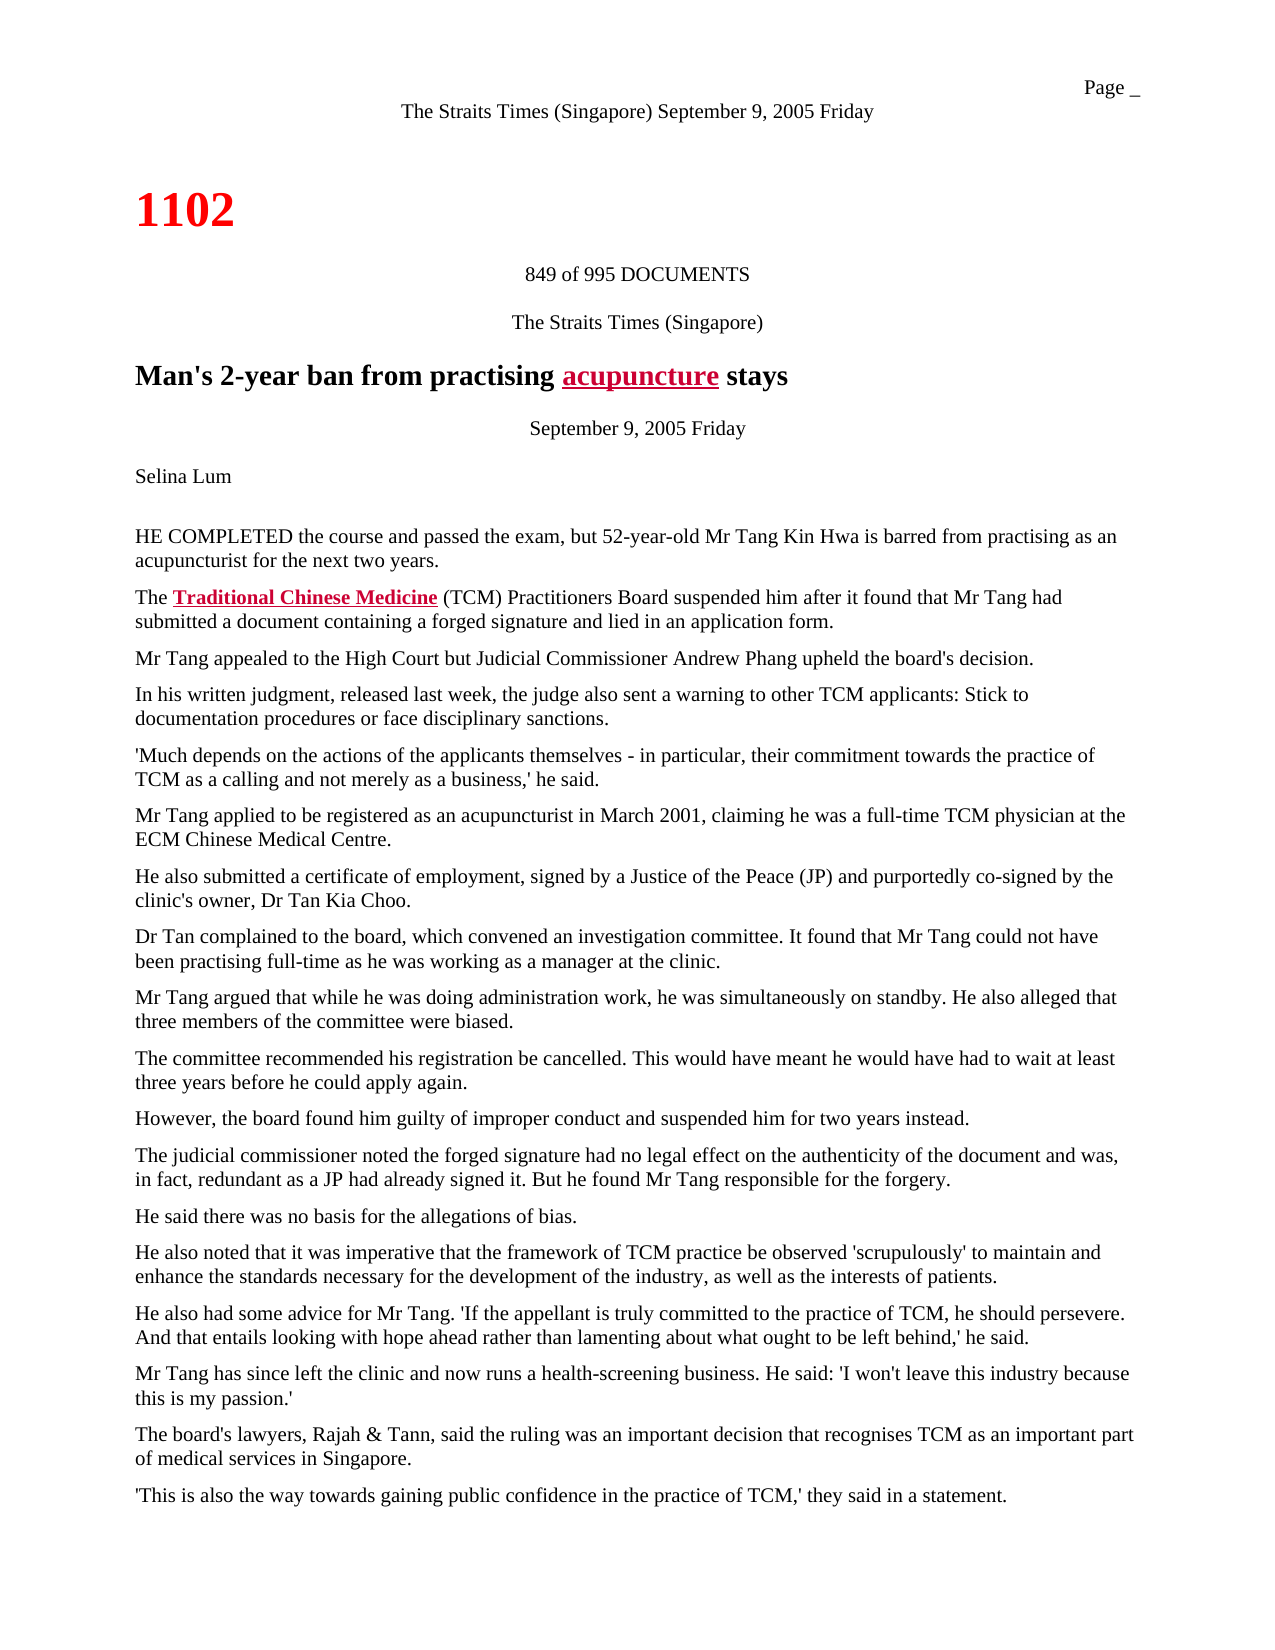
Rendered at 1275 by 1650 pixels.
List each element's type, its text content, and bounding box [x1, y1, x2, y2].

text 1102 [135, 180, 1140, 237]
text He said there was no basis for the allegations of bias. [135, 1203, 1140, 1228]
text However, the board found him guilty of improper conduct and suspended him for two years instead. [135, 1106, 1140, 1130]
text Mr Tang appealed to the High Court but Judicial Commissioner Andrew Phang upheld the board's decision. [135, 645, 1140, 669]
text The board's lawyers, Rajah & Tann, said the ruling was an important decision that recognises TCM as an important part of medical services in Singapore. [135, 1422, 1140, 1470]
text Mr Tang has since left the clinic and now runs a health-screening business. He said: 'I won't leave this industry because this is my passion.' [135, 1361, 1140, 1409]
text He also noted that it was imperative that the framework of TCM practice be observed 'scrupulously' to maintain and enhance the standards necessary for the development of the industry, as well as the interests of patients. [135, 1240, 1140, 1288]
text He also submitted a certificate of employment, signed by a Justice of the Peace (JP) and purportedly co-signed by the clinic's owner, Dr Tan Kia Choo. [135, 864, 1140, 912]
text September 9, 2005 Friday [260, 415, 1015, 439]
text The Traditional Chinese Medicine (TCM) Practitioners Board suspended him after it found that Mr Tang had submitted a document containing a forged signature and lied in an application form. [135, 585, 1140, 633]
text 'Much depends on the actions of the applicants themselves - in particular, their commitment towards the practice of TCM as a calling and not merely as a business,' he said. [135, 743, 1140, 791]
text HE COMPLETED the course and passed the exam, but 52-year-old Mr Tang Kin Hwa is barred from practising as an acupuncturist for the next two years. [135, 524, 1140, 572]
text The committee recommended his registration be cancelled. This would have meant he would have had to wait at least three years before he could apply again. [135, 1046, 1140, 1094]
text He also had some advice for Mr Tang. 'If the appellant is truly committed to the practice of TCM, he should persevere. And that entails looking with hope ahead rather than lamenting about what ought to be left behind,' he said. [135, 1301, 1140, 1349]
text The Straits Times (Singapore) [260, 310, 1015, 334]
text Mr Tang applied to be registered as an acupuncturist in March 2001, claiming he was a full-time TCM physician at the ECM Chinese Medical Centre. [135, 803, 1140, 851]
text The judicial commissioner noted the forged signature had no legal effect on the authenticity of the document and was, in fact, redundant as a JP had already signed it. But he found Mr Tang responsible for the forgery. [135, 1143, 1140, 1191]
text Man's 2-year ban from practising acupuncture stays [135, 358, 1140, 391]
text In his written judgment, released last week, the judge also sent a warning to other TCM applicants: Stick to documentation procedures or face disciplinary sanctions. [135, 682, 1140, 730]
text Mr Tang argued that while he was doing administration work, he was simultaneously on standby. He also alleged that three members of the committee were biased. [135, 985, 1140, 1033]
text Dr Tan complained to the board, which convened an investigation committee. It found that Mr Tang could not have been practising full-time as he was working as a manager at the clinic. [135, 924, 1140, 973]
text 'This is also the way towards gaining public confidence in the practice of TCM,' they said in a statement. [135, 1483, 1140, 1507]
text 849 of 995 DOCUMENTS [135, 262, 1140, 286]
text Selina Lum [135, 463, 1140, 488]
